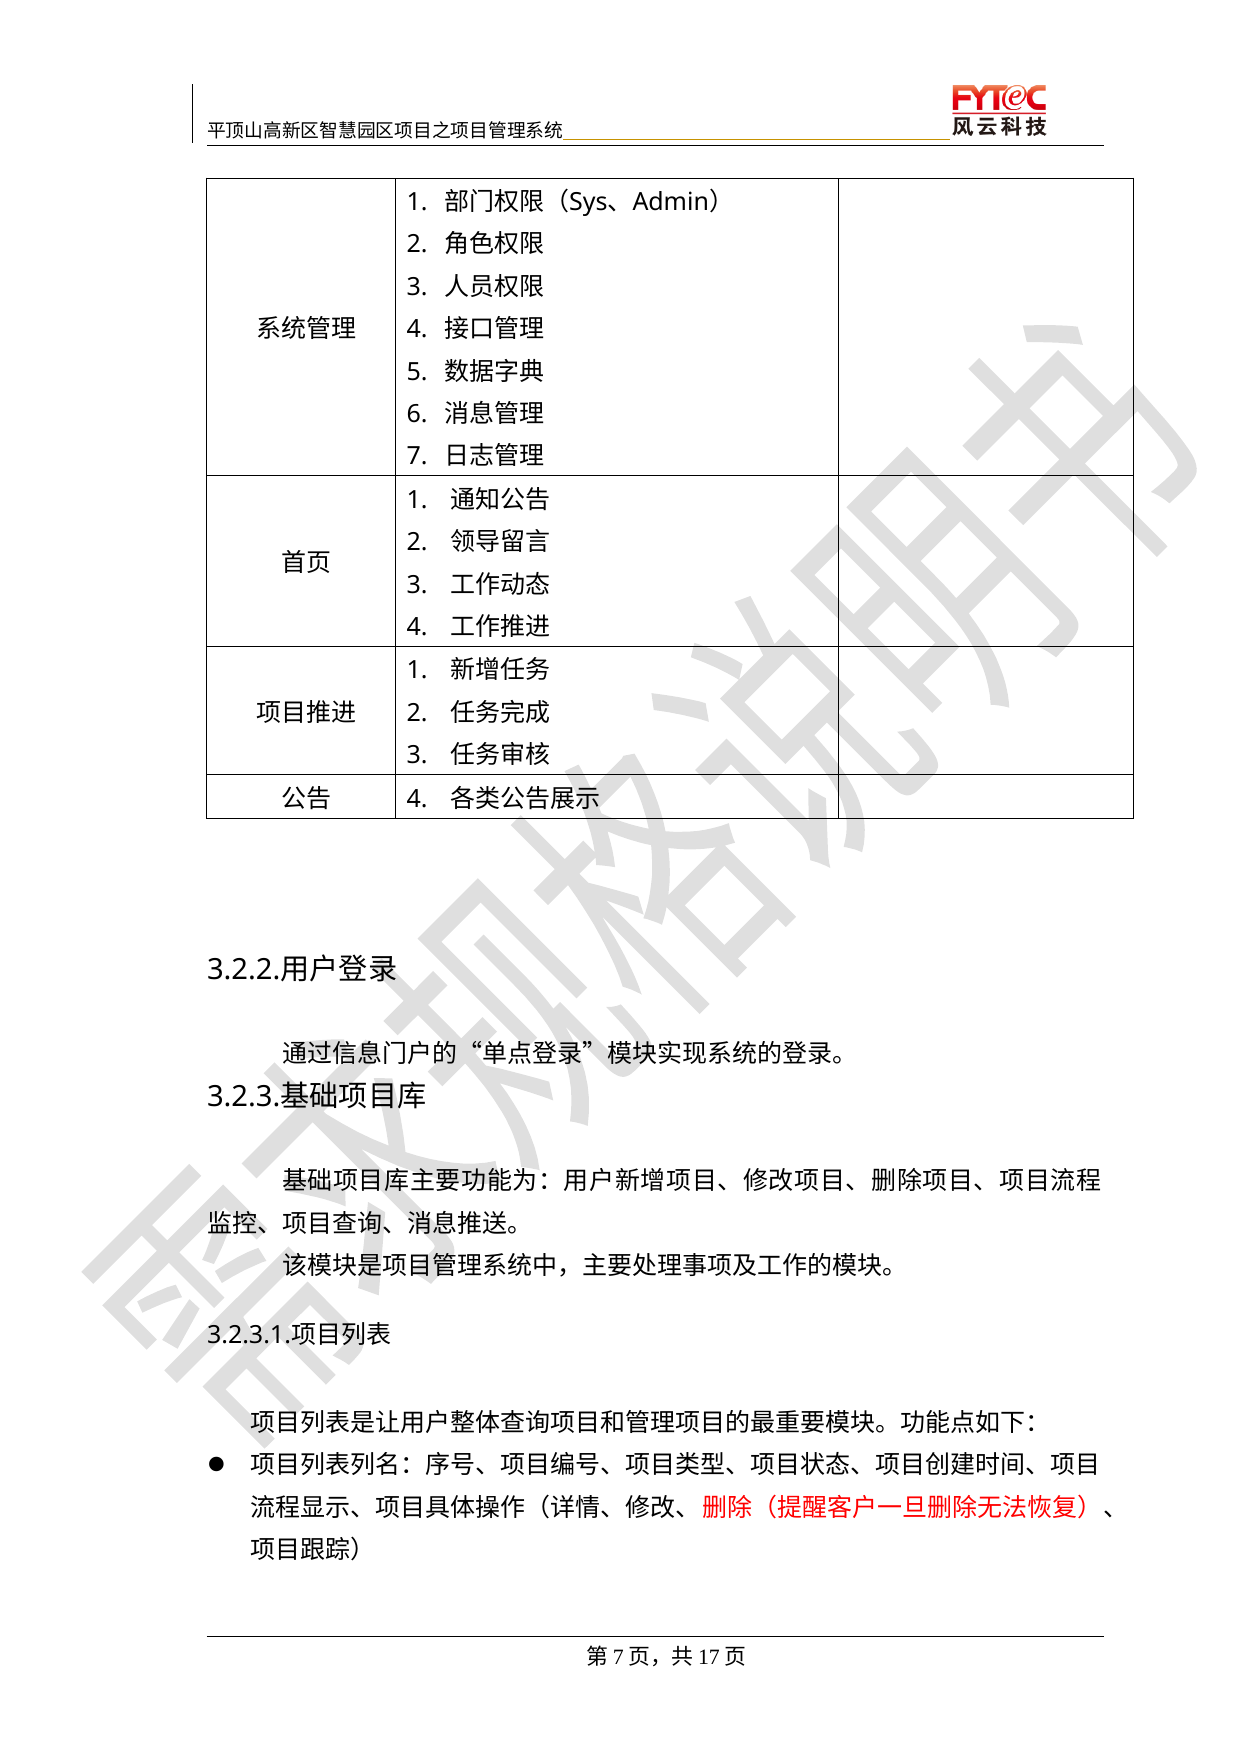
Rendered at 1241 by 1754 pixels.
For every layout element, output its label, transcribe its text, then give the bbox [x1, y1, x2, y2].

table_cell 系统管理 [207, 179, 395, 475]
table_cell 各类公告展示 [396, 775, 838, 817]
table_cell [839, 476, 1133, 646]
table_cell 通知公告 领导留言 工作动态 工作推进 [396, 476, 838, 646]
list 项目列表列名：序号、项目编号、项目类型、项目状态、项目创建时间、项目流程显示、项目具体操作（详情、修改、删除（提醒客户一旦删除无法恢复）、项目跟踪） [207, 1442, 1104, 1569]
table_cell [839, 179, 1133, 475]
table_cell 项目推进 [207, 647, 395, 774]
table_cell [839, 775, 1133, 817]
text 基础项目库主要功能为：用户新增项目、修改项目、删除项目、项目流程监控、项目查询、消息推送。 [207, 1158, 1104, 1242]
text 项目列表是让用户整体查询项目和管理项目的最重要模块。功能点如下： [207, 1399, 1104, 1442]
table_cell 新增任务 任务完成 任务审核 [396, 647, 838, 774]
subtitle 3.2.3.基础项目库 [207, 1073, 1104, 1115]
table_cell 公告 [207, 775, 395, 817]
text 通过信息门户的“单点登录”模块实现系统的登录。 [207, 1031, 1104, 1073]
subtitle 3.2.2.用户登录 [207, 946, 1104, 988]
text 该模块是项目管理系统中，主要处理事项及工作的模块。 [207, 1242, 1104, 1285]
picture [949, 84, 1050, 137]
table_cell 首页 [207, 476, 395, 646]
table_cell [839, 647, 1133, 774]
table_cell 部门权限（Sys、Admin） 角色权限 人员权限 接口管理 数据字典 消息管理 日志管理 [396, 179, 838, 475]
subtitle 3.2.3.1.项目列表 [207, 1312, 1092, 1354]
